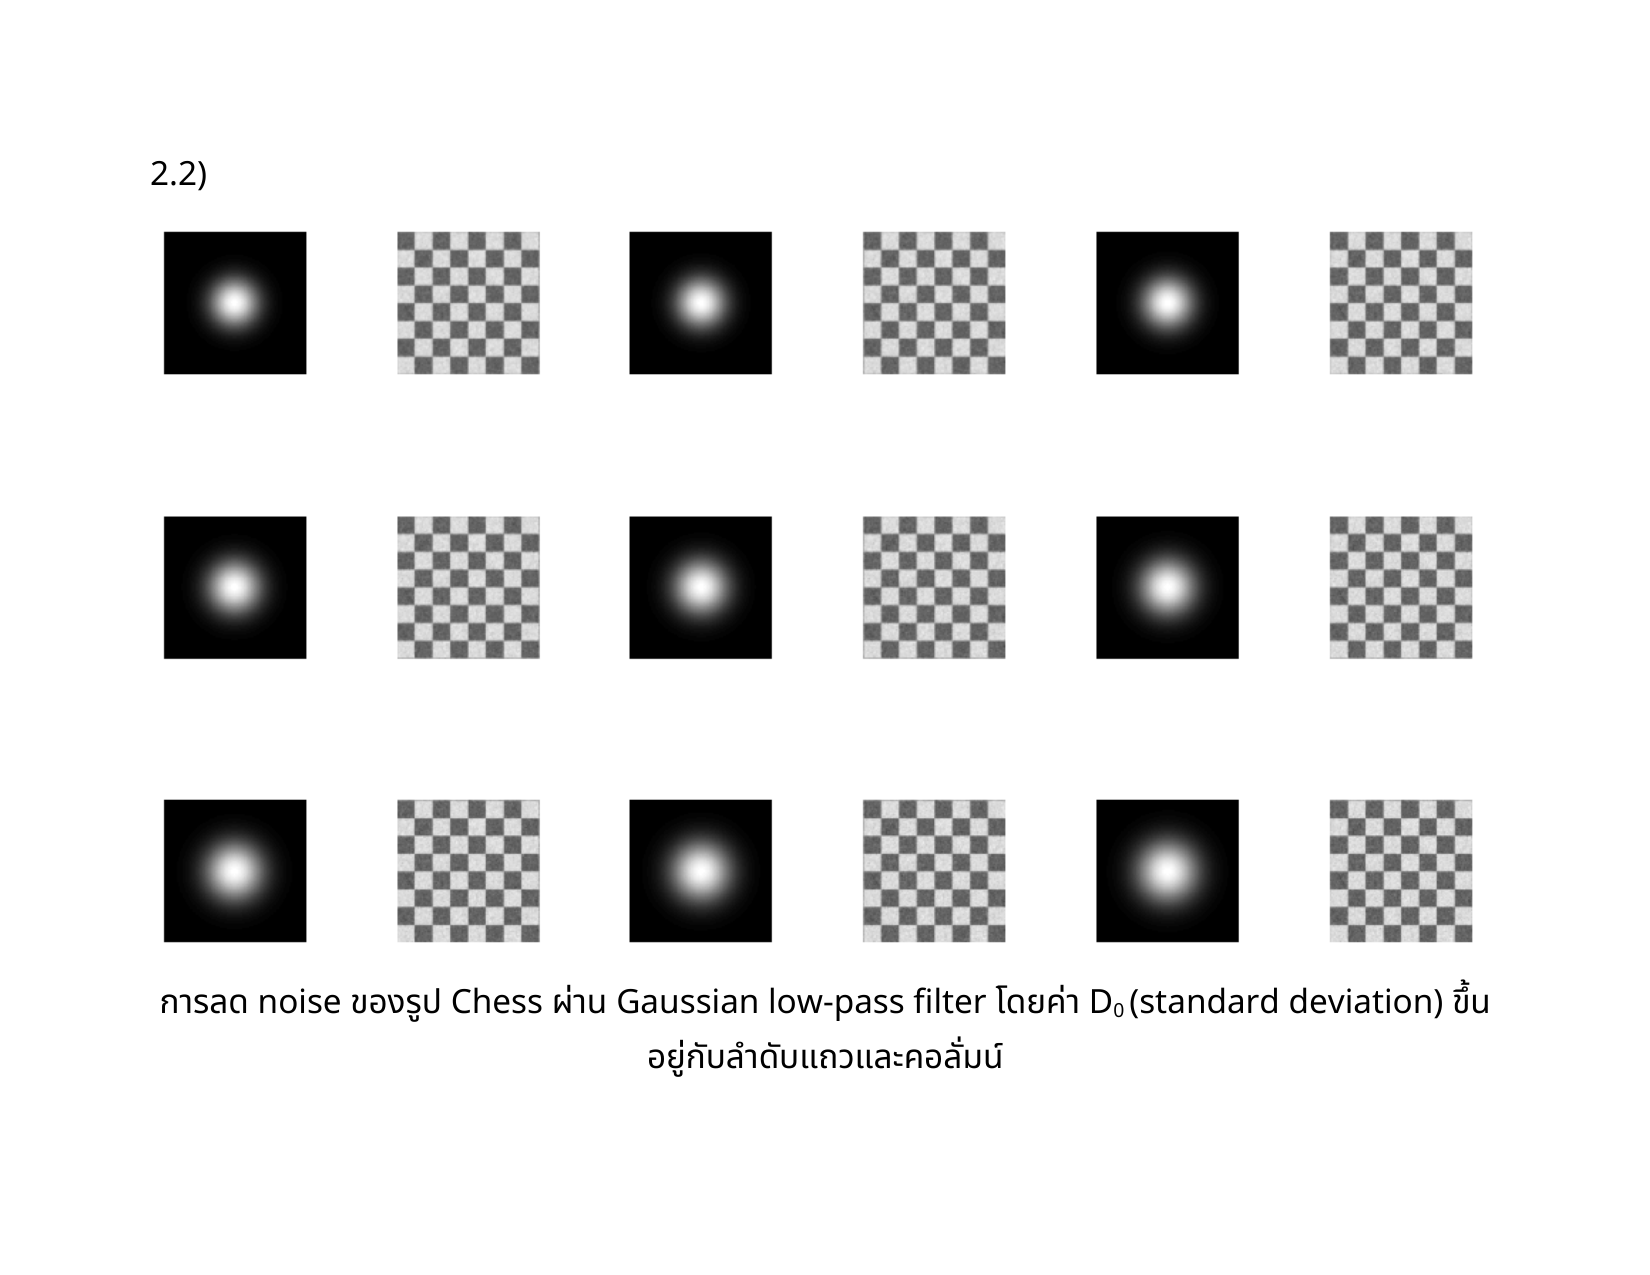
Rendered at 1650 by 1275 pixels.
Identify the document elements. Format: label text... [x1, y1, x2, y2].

text การลด noise ของรูป Chess ผ่าน Gaussian low-pass filter โดยค่า D0 (standard deviation) ขึ้นอยู่กับลำดับแถวและคอลั่มน์ [150, 978, 1500, 1083]
picture [150, 215, 1491, 958]
text 2.2) [150, 150, 1500, 195]
